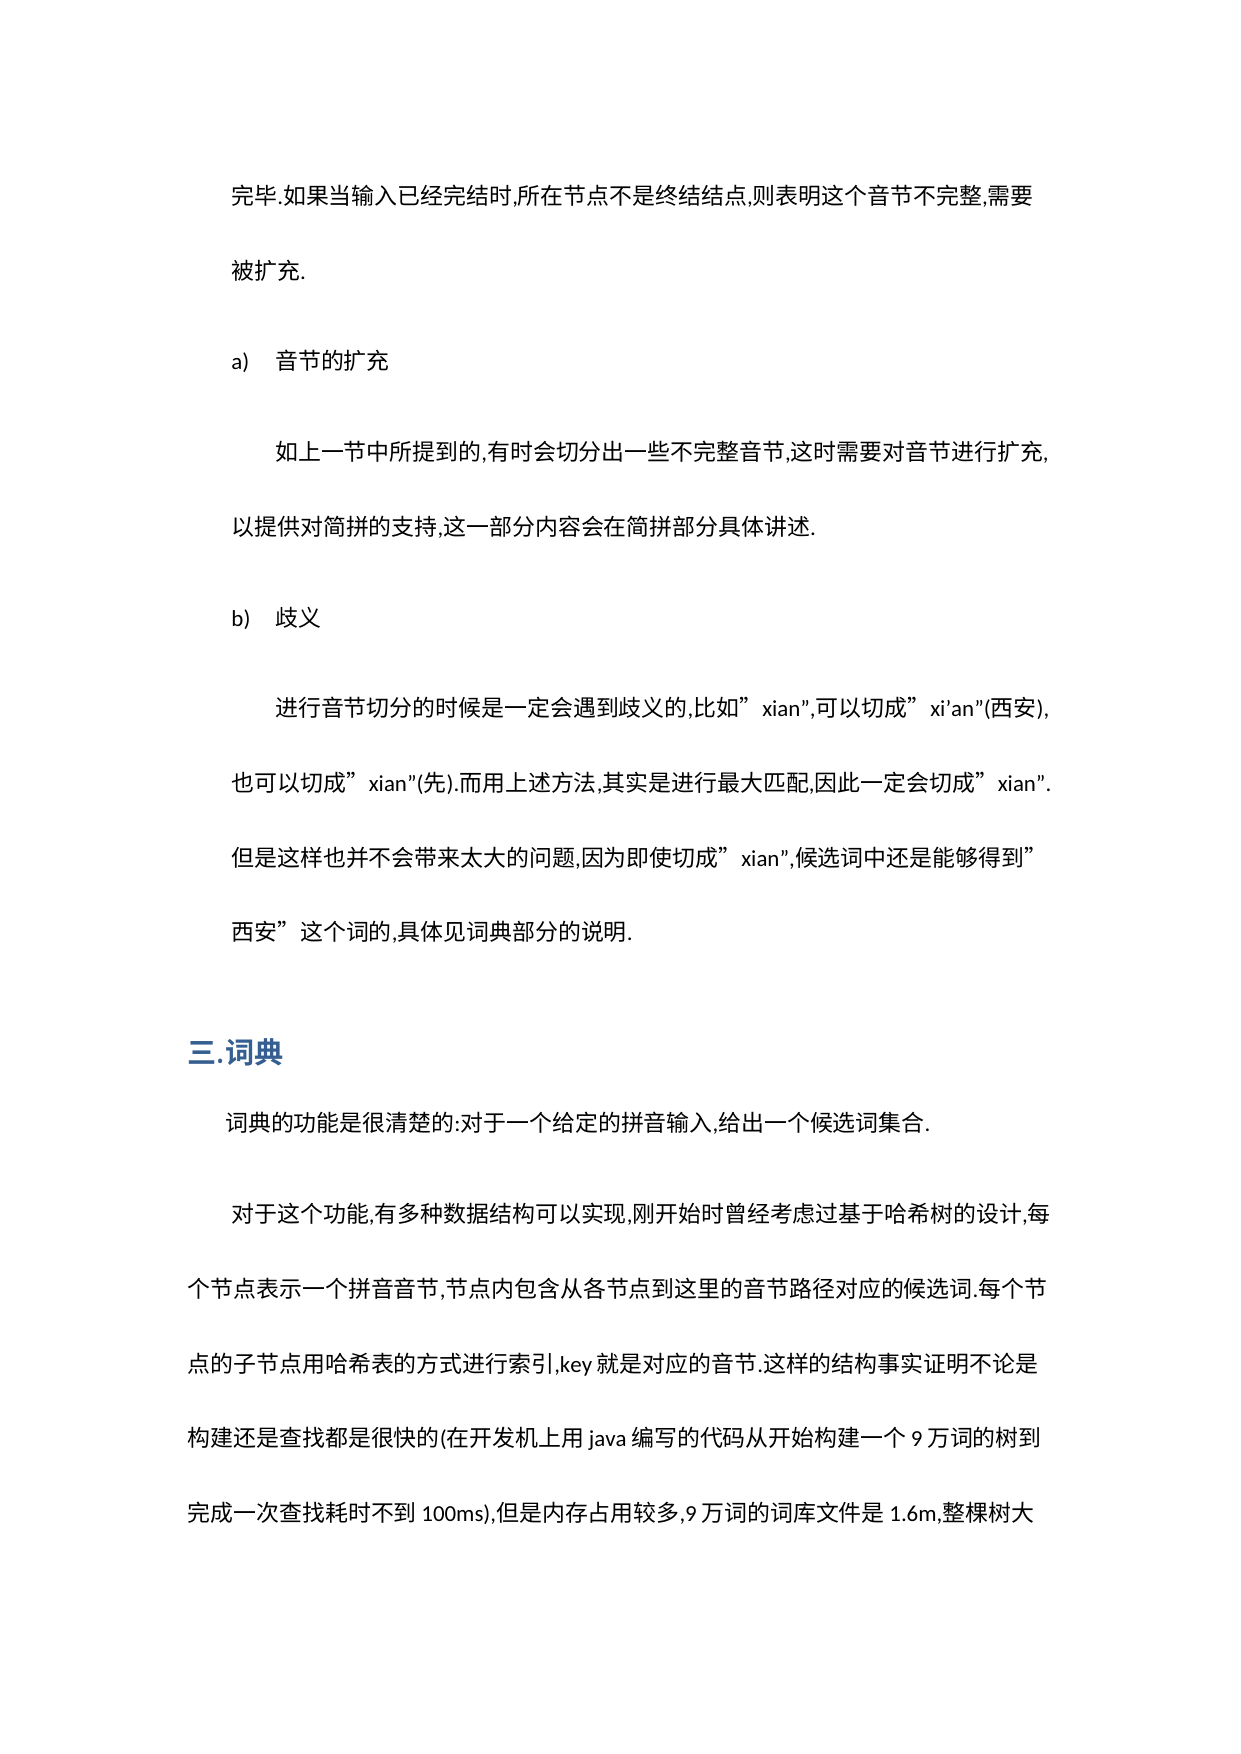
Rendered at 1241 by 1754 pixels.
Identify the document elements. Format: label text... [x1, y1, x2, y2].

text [231, 162, 1053, 302]
subtitle 词典 [187, 1018, 1053, 1083]
text 如上一节中所提到的,有时会切分出一些不完整音节,这时需要对音节进行扩充,以提供对简拼的支持,这一部分内容会在简拼部分具体讲述. [231, 418, 1053, 558]
text 词典的功能是很清楚的:对于一个给定的拼音输入,给出一个候选词集合. [187, 1089, 1053, 1154]
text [187, 1180, 1053, 1544]
text 进行音节切分的时候是一定会遇到歧义的,比如”xian”,可以切成”xi’an”(西安),也可以切成”xian”(先).而用上述方法,其实是进行最大匹配,因此一定会切成”xian”.但是这样也并不会带来太大的问题,因为即使切成”xian”,候选词中还是能够得到”西安”这个词的,具体见词典部分的说明. [231, 674, 1053, 963]
list 音节的扩充 [231, 327, 1053, 392]
list 歧义 [231, 583, 1053, 648]
